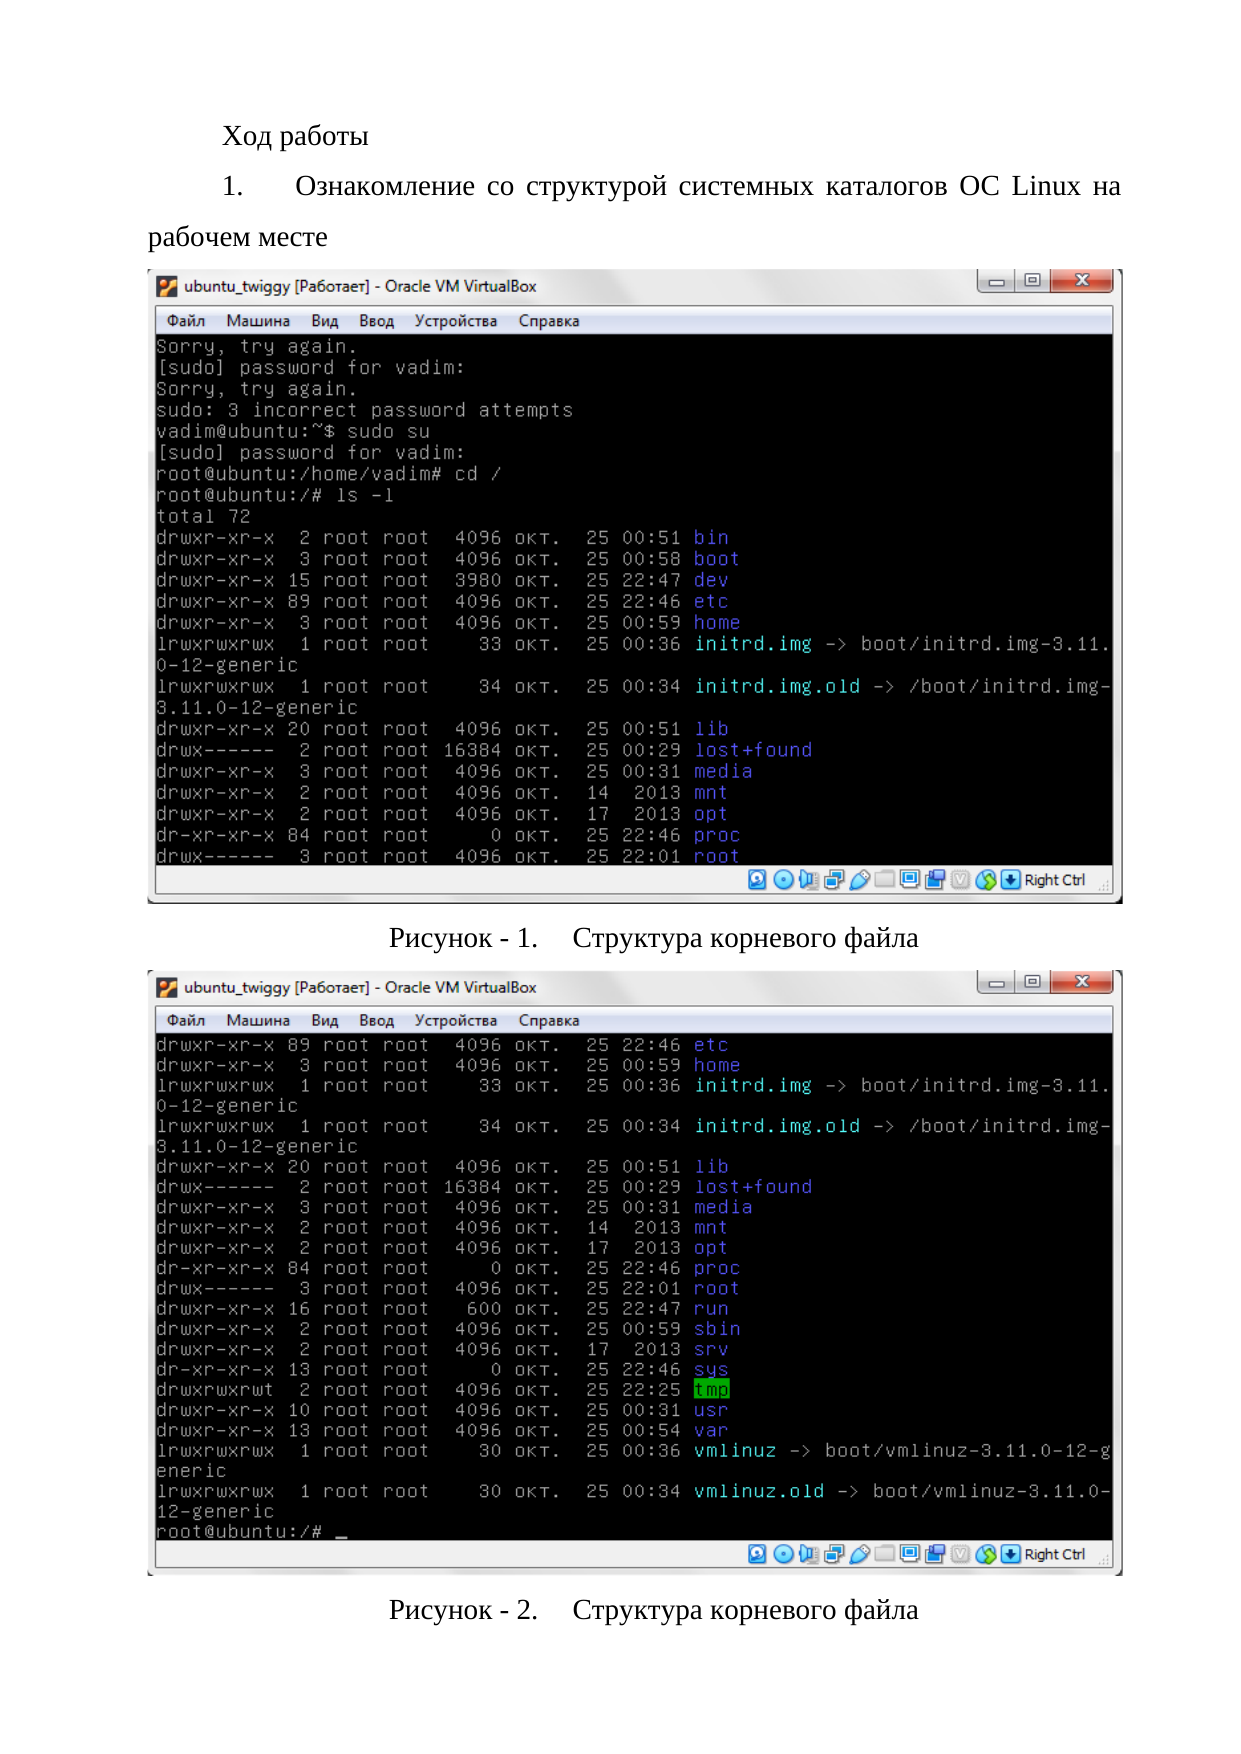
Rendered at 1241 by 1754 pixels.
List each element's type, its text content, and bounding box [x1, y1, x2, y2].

picture [147, 269, 1123, 904]
text Структура корневого файла [185, 1592, 1122, 1626]
picture [147, 970, 1123, 1576]
text Структура корневого файла [185, 920, 1122, 954]
list Ознакомление со структурой системных каталогов ОС Linux на рабочем месте [148, 168, 1122, 252]
text Ход работы [148, 118, 1122, 152]
